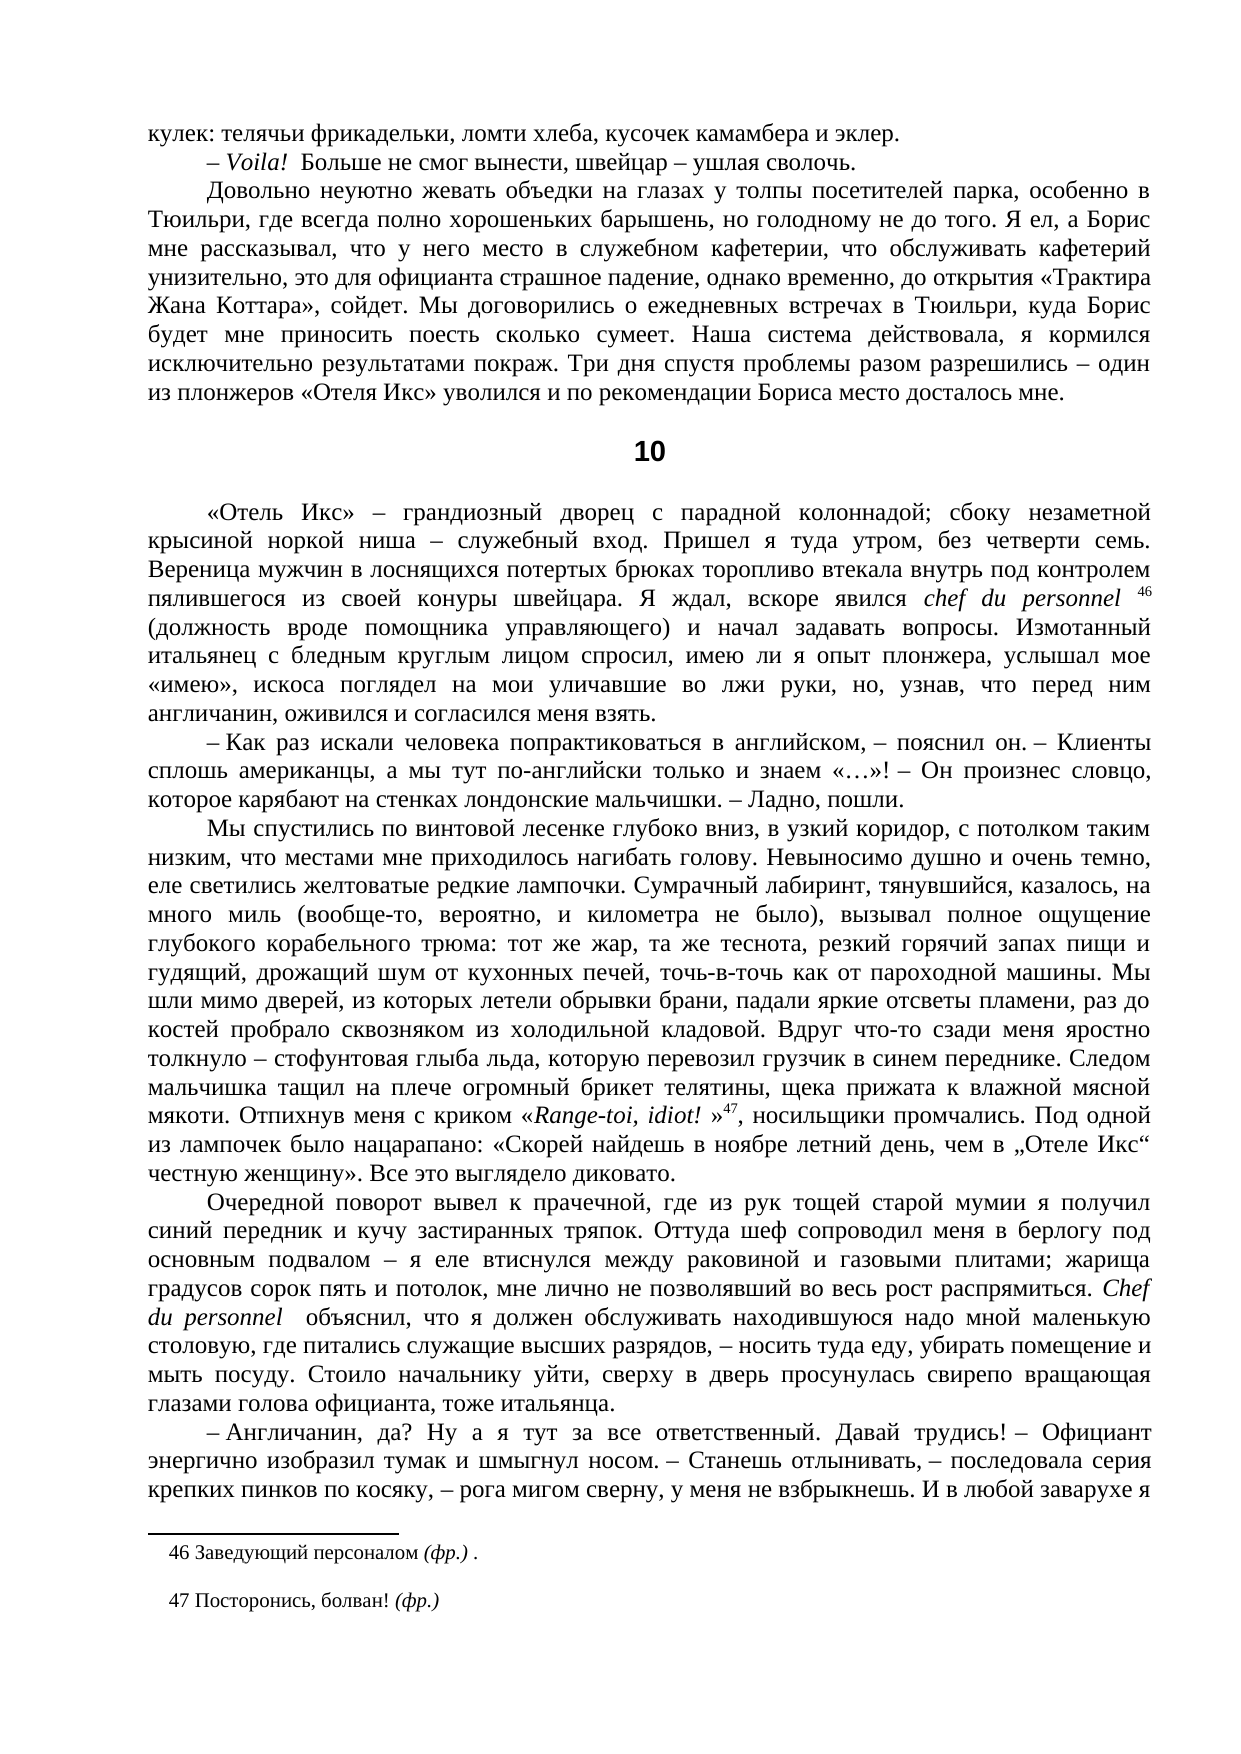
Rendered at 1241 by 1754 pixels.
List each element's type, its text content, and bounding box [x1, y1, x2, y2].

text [148, 118, 1152, 147]
text Очередной поворот вывел к прачечной, где из рук тощей старой мумии я получил синий передник и кучу застиранных тряпок. Оттуда шеф сопроводил меня в берлогу под основным подвалом – я еле втиснулся между раковиной и газовыми плитами; жарища градусов сорок пять и потолок, мне лично не позволявший во весь рост распрямиться. Chef du personnel объяснил, что я должен обслуживать находившуюся надо мной маленькую столовую, где питались служащие высших разрядов, – носить туда еду, убирать помещение и мыть посуду. Стоило начальнику уйти, сверху в дверь просунулась свирепо вращающая глазами голова официанта, тоже итальянца. [148, 1187, 1152, 1417]
subtitle 10 [148, 434, 1152, 468]
text – Как раз искали человека попрактиковаться в английском, – пояснил он. – Клиенты сплошь американцы, а мы тут по-английски только и знаем «…»! – Он произнес словцо, которое карябают на стенках лондонские мальчишки. – Ладно, пошли. [148, 727, 1152, 813]
text Мы спустились по винтовой лесенке глубоко вниз, в узкий коридор, с потолком таким низким, что местами мне приходилось нагибать голову. Невыносимо душно и очень темно, еле светились желтоватые редкие лампочки. Сумрачный лабиринт, тянувшийся, казалось, на много миль (вообще-то, вероятно, и километра не было), вызывал полное ощущение глубокого корабельного трюма: тот же жар, та же теснота, резкий горячий запах пищи и гудящий, дрожащий шум от кухонных печей, точь-в-точь как от пароходной машины. Мы шли мимо дверей, из которых летели обрывки брани, падали яркие отсветы пламени, раз до костей пробрало сквозняком из холодильной кладовой. Вдруг что-то сзади меня яростно толкнуло – стофунтовая глыба льда, которую перевозил грузчик в синем переднике. Следом мальчишка тащил на плече огромный брикет телятины, щека прижата к влажной мясной мякоти. Отпихнув меня с криком «Range-toi, idiot! », носильщики промчались. Под одной из лампочек было нацарапано: «Скорей найдешь в ноябре летний день, чем в „Отеле Икс“ честную женщину». Все это выглядело диковато. [148, 813, 1152, 1187]
text Довольно неуютно жевать объедки на глазах у толпы посетителей парка, особенно в Тюильри, где всегда полно хорошеньких барышень, но голодному не до того. Я ел, а Борис мне рассказывал, что у него место в служебном кафетерии, что обслуживать кафетерий унизительно, это для официанта страшное падение, однако временно, до открытия «Трактира Жана Коттара», сойдет. Мы договорились о ежедневных встречах в Тюильри, куда Борис будет мне приносить поесть сколько сумеет. Наша система действовала, я кормился исключительно результатами покраж. Три дня спустя проблемы разом разрешились – один из плонжеров «Отеля Икс» уволился и по рекомендации Бориса место досталось мне. [148, 176, 1152, 406]
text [148, 1417, 1152, 1503]
text «Отель Икс» – грандиозный дворец с парадной колоннадой; сбоку незаметной крысиной норкой ниша – служебный вход. Пришел я туда утром, без четверти семь. Вереница мужчин в лоснящихся потертых брюках торопливо втекала внутрь под контролем пялившегося из своей конуры швейцара. Я ждал, вскоре явился сhef du personnel (должность вроде помощника управляющего) и начал задавать вопросы. Измотанный итальянец с бледным круглым лицом спросил, имею ли я опыт плонжера, услышал мое «имею», искоса поглядел на мои уличавшие во лжи руки, но, узнав, что перед ним англичанин, оживился и согласился меня взять. [148, 497, 1152, 727]
text – Voila! Больше не смог вынести, швейцар – ушлая сволочь. [148, 147, 1152, 176]
